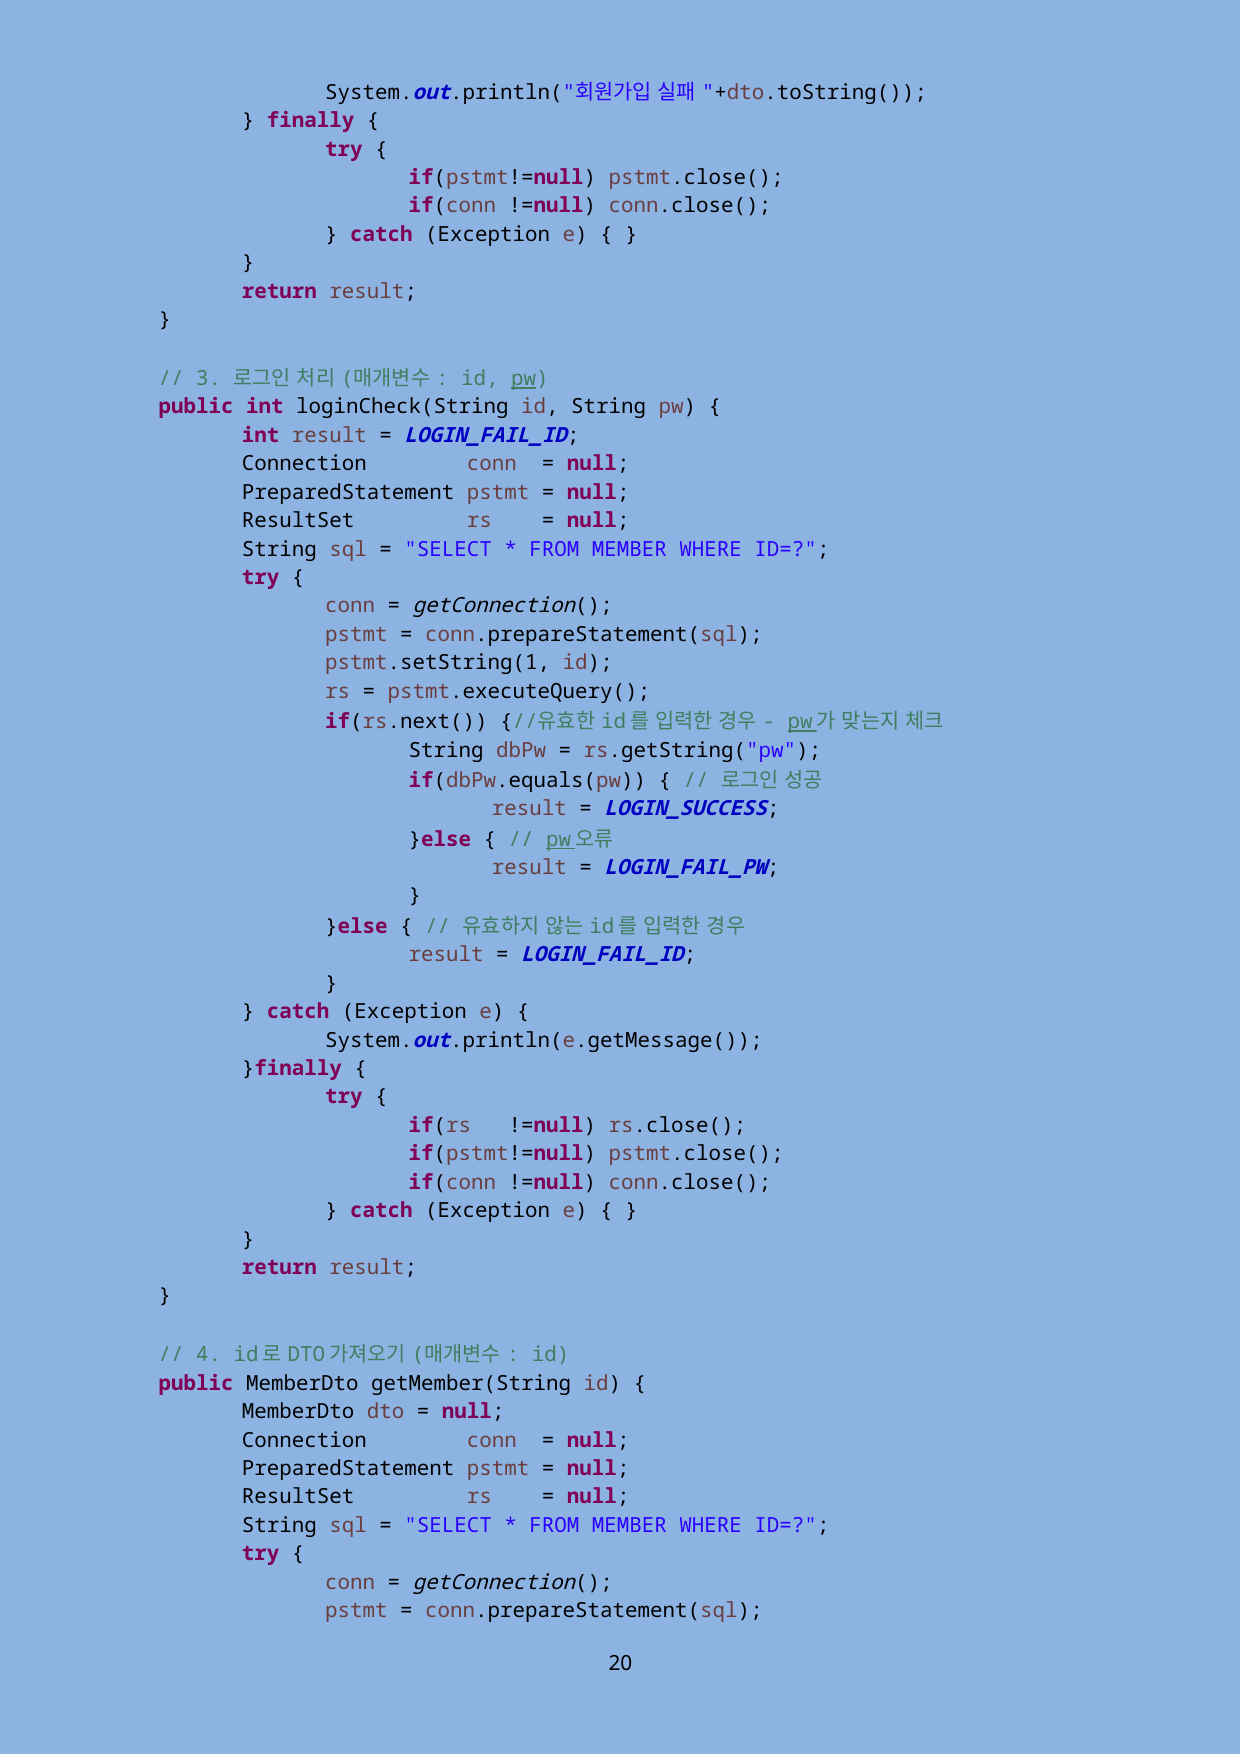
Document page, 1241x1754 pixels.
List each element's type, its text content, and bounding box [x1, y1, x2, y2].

text } [75, 247, 1165, 276]
text } catch (Exception e) { } [75, 219, 1165, 247]
text int result = LOGIN_FAIL_ID; [75, 420, 1165, 448]
text } [75, 968, 1165, 996]
text // 4. id로 DTO가져오기 (매개변수 : id) [75, 1337, 1165, 1368]
text return result; [75, 276, 1165, 304]
text } catch (Exception e) { [75, 996, 1165, 1025]
text } finally { [75, 105, 1165, 134]
text result = LOGIN_SUCCESS; [75, 793, 1165, 822]
text public MemberDto getMember(String id) { [75, 1368, 1165, 1396]
text rs = pstmt.executeQuery(); [75, 676, 1165, 704]
text } [75, 881, 1165, 909]
text try { [75, 134, 1165, 162]
text System.out.println("회원가입 실패 "+dto.toString()); [75, 75, 1165, 105]
text String sql = "SELECT * FROM MEMBER WHERE ID=?"; [75, 1510, 1165, 1538]
text }finally { [75, 1053, 1165, 1082]
text } catch (Exception e) { } [75, 1195, 1165, 1224]
text pstmt.setString(1, id); [75, 647, 1165, 676]
text if(pstmt!=null) pstmt.close(); [75, 1138, 1165, 1167]
text PreparedStatement pstmt = null; [75, 1453, 1165, 1482]
text pstmt = conn.prepareStatement(sql); [75, 619, 1165, 647]
text ResultSet rs = null; [75, 1482, 1165, 1510]
text System.out.println(e.getMessage()); [75, 1025, 1165, 1053]
text conn = getConnection(); [75, 1567, 1165, 1595]
text }else { // 유효하지 않는 id를 입력한 경우 [75, 909, 1165, 939]
text MemberDto dto = null; [75, 1396, 1165, 1425]
text String dbPw = rs.getString("pw"); [75, 735, 1165, 763]
text try { [75, 1538, 1165, 1567]
text if(rs !=null) rs.close(); [75, 1110, 1165, 1138]
text ResultSet rs = null; [75, 505, 1165, 534]
text public int loginCheck(String id, String pw) { [75, 392, 1165, 420]
text } [75, 1224, 1165, 1252]
text } [75, 304, 1165, 333]
text PreparedStatement pstmt = null; [75, 477, 1165, 505]
text String sql = "SELECT * FROM MEMBER WHERE ID=?"; [75, 534, 1165, 562]
text }else { // pw오류 [75, 822, 1165, 852]
text Connection conn = null; [75, 448, 1165, 477]
text // 3. 로그인 처리 (매개변수 : id, pw) [75, 361, 1165, 392]
text if(pstmt!=null) pstmt.close(); [75, 162, 1165, 191]
text pstmt = conn.prepareStatement(sql); [75, 1595, 1165, 1624]
text result = LOGIN_FAIL_PW; [75, 852, 1165, 881]
text Connection conn = null; [75, 1425, 1165, 1453]
text try { [75, 1082, 1165, 1110]
text if(dbPw.equals(pw)) { // 로그인 성공 [75, 763, 1165, 793]
text return result; [75, 1252, 1165, 1281]
text if(rs.next()) {//유효한 id를 입력한 경우 - pw가 맞는지 체크 [75, 704, 1165, 735]
text if(conn !=null) conn.close(); [75, 1167, 1165, 1195]
text try { [75, 562, 1165, 591]
text if(conn !=null) conn.close(); [75, 191, 1165, 219]
text result = LOGIN_FAIL_ID; [75, 939, 1165, 968]
text conn = getConnection(); [75, 591, 1165, 619]
text } [75, 1281, 1165, 1309]
